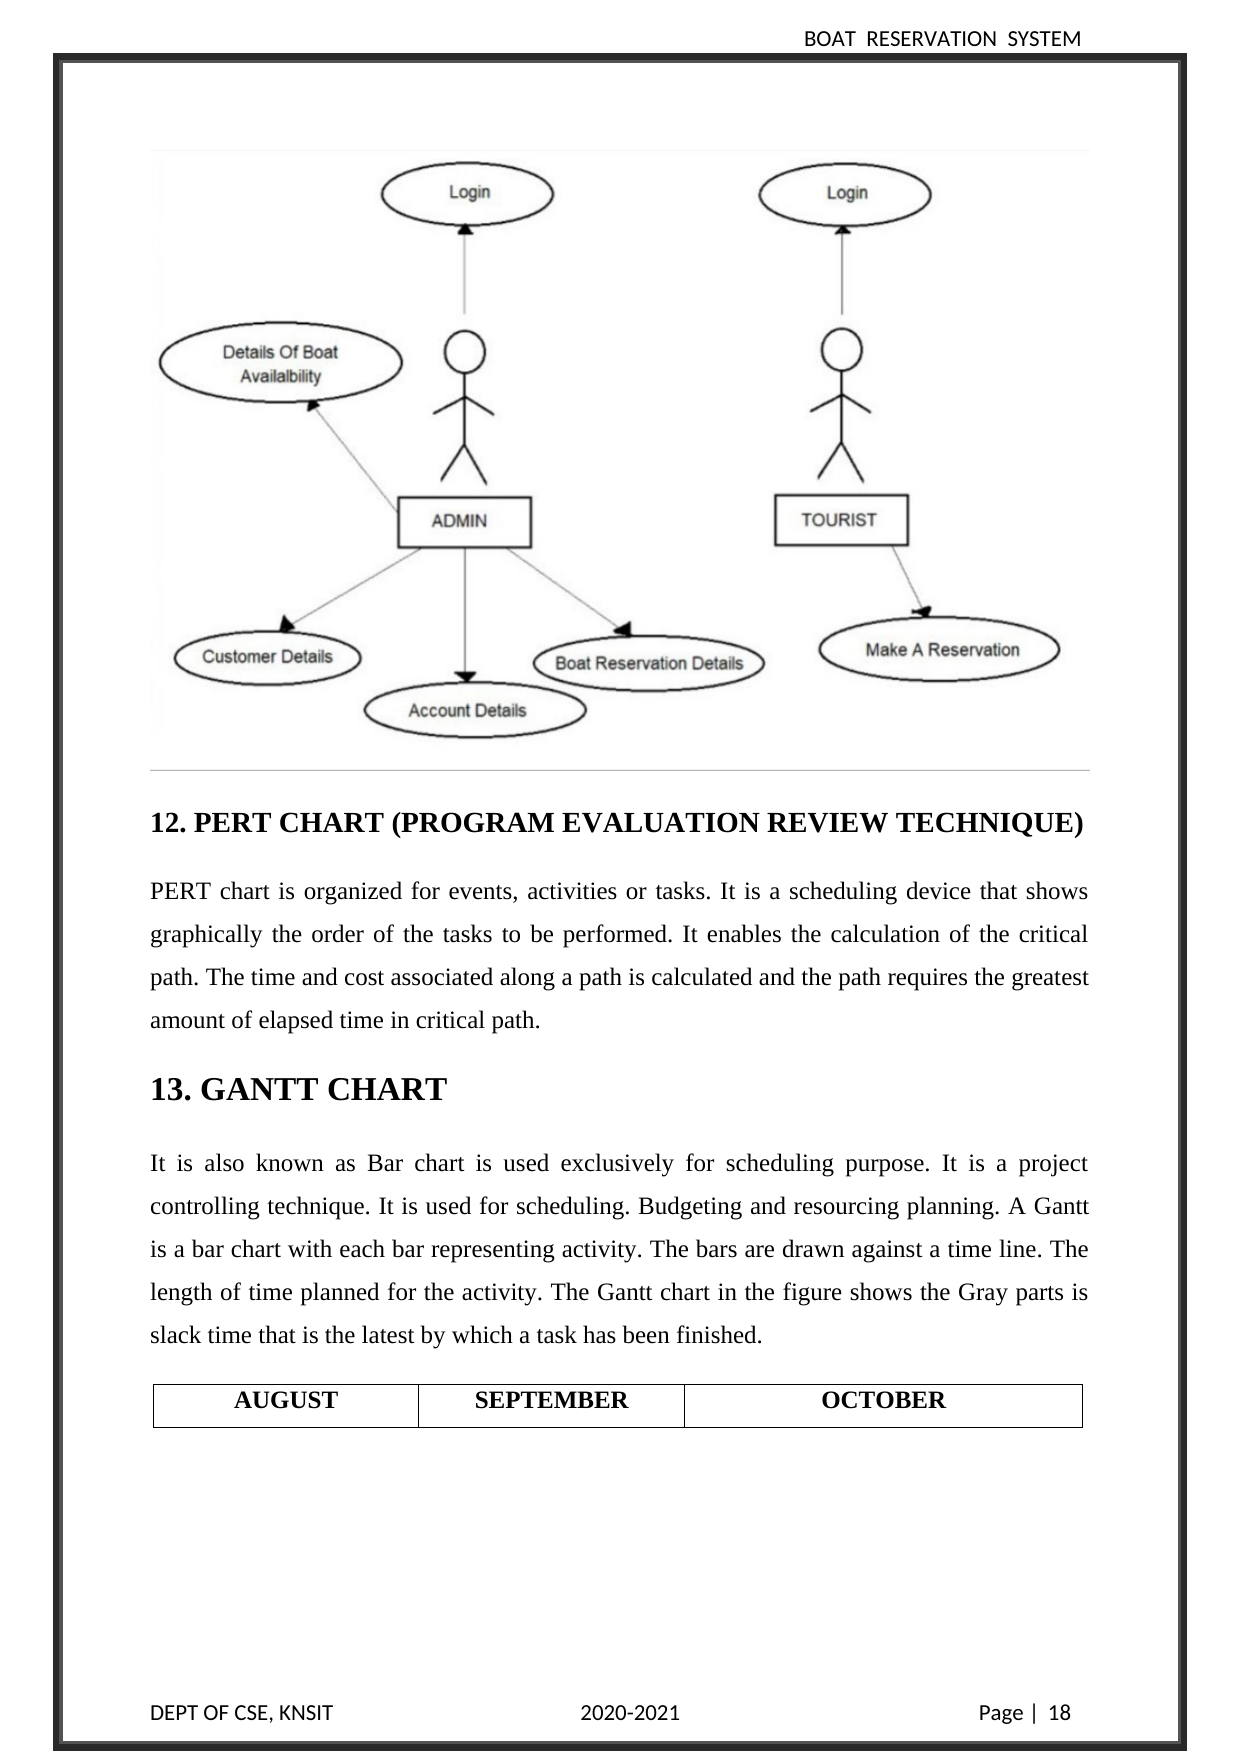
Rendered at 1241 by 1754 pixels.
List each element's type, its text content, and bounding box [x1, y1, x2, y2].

text 12. PERT CHART (PROGRAM EVALUATION REVIEW TECHNIQUE) [150, 805, 1090, 838]
text 13. GANTT CHART [150, 1069, 1090, 1108]
picture [150, 150, 1091, 771]
table_header OCTOBER [685, 1385, 1082, 1427]
text PERT chart is organized for events, activities or tasks. It is a scheduling device that shows graphically the order of the tasks to be performed. It enables the calculation of the critical path. The time and cost associated along a path is calculated and the path requires the greatest amount of elapsed time in critical path. [150, 876, 1090, 1034]
text It is also known as Bar chart is used exclusively for scheduling purpose. It is a project controlling technique. It is used for scheduling. Budgeting and resourcing planning. A Gantt is a bar chart with each bar representing activity. The bars are drawn against a time line. The length of time planned for the activity. The Gantt chart in the figure shows the Gray parts is slack time that is the latest by which a task has been finished. [150, 1148, 1090, 1349]
table_header AUGUST [154, 1385, 418, 1427]
table_header SEPTEMBER [419, 1385, 684, 1427]
